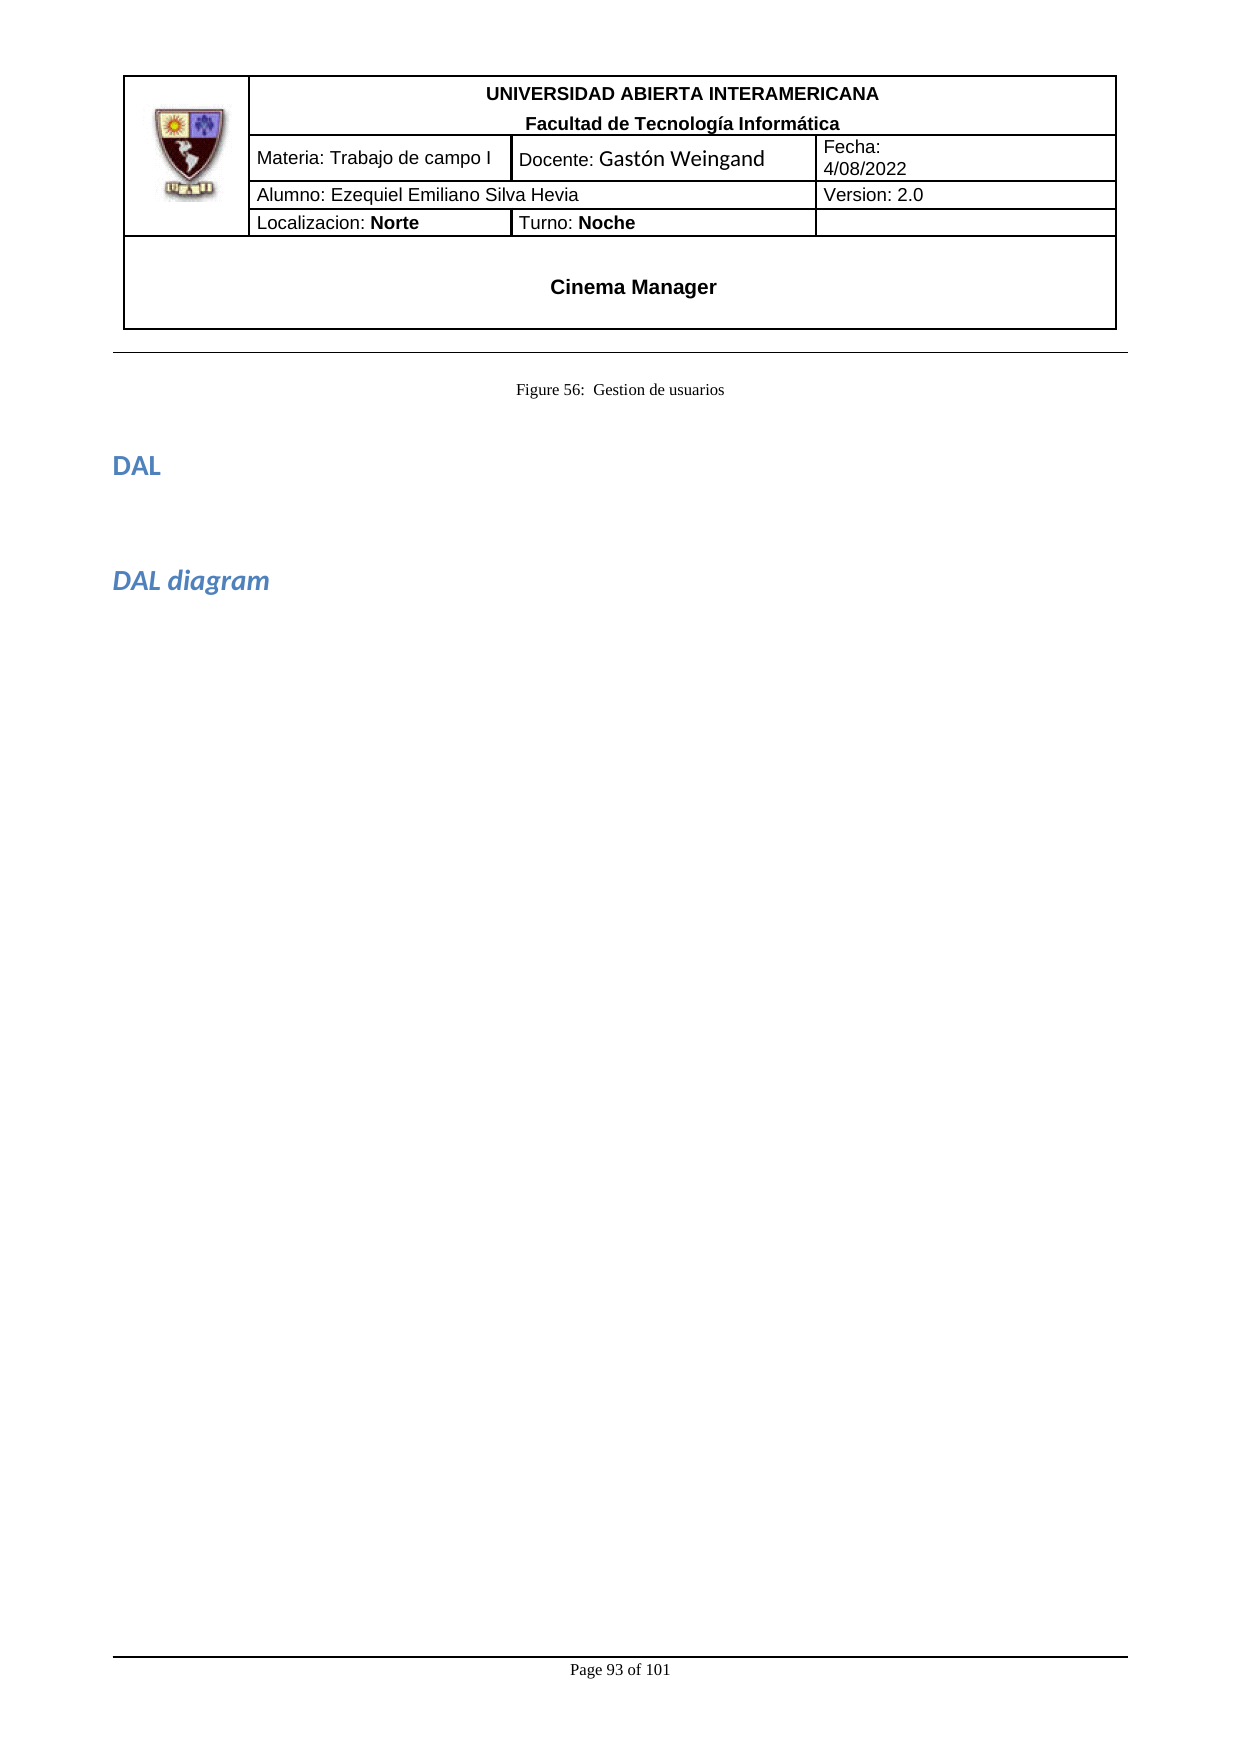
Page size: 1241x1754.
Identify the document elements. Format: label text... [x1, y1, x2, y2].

subtitle DAL diagram [112, 562, 1128, 598]
text Gestion de usuarios [112, 379, 1128, 398]
subtitle DAL [112, 447, 1128, 482]
picture [141, 100, 238, 206]
